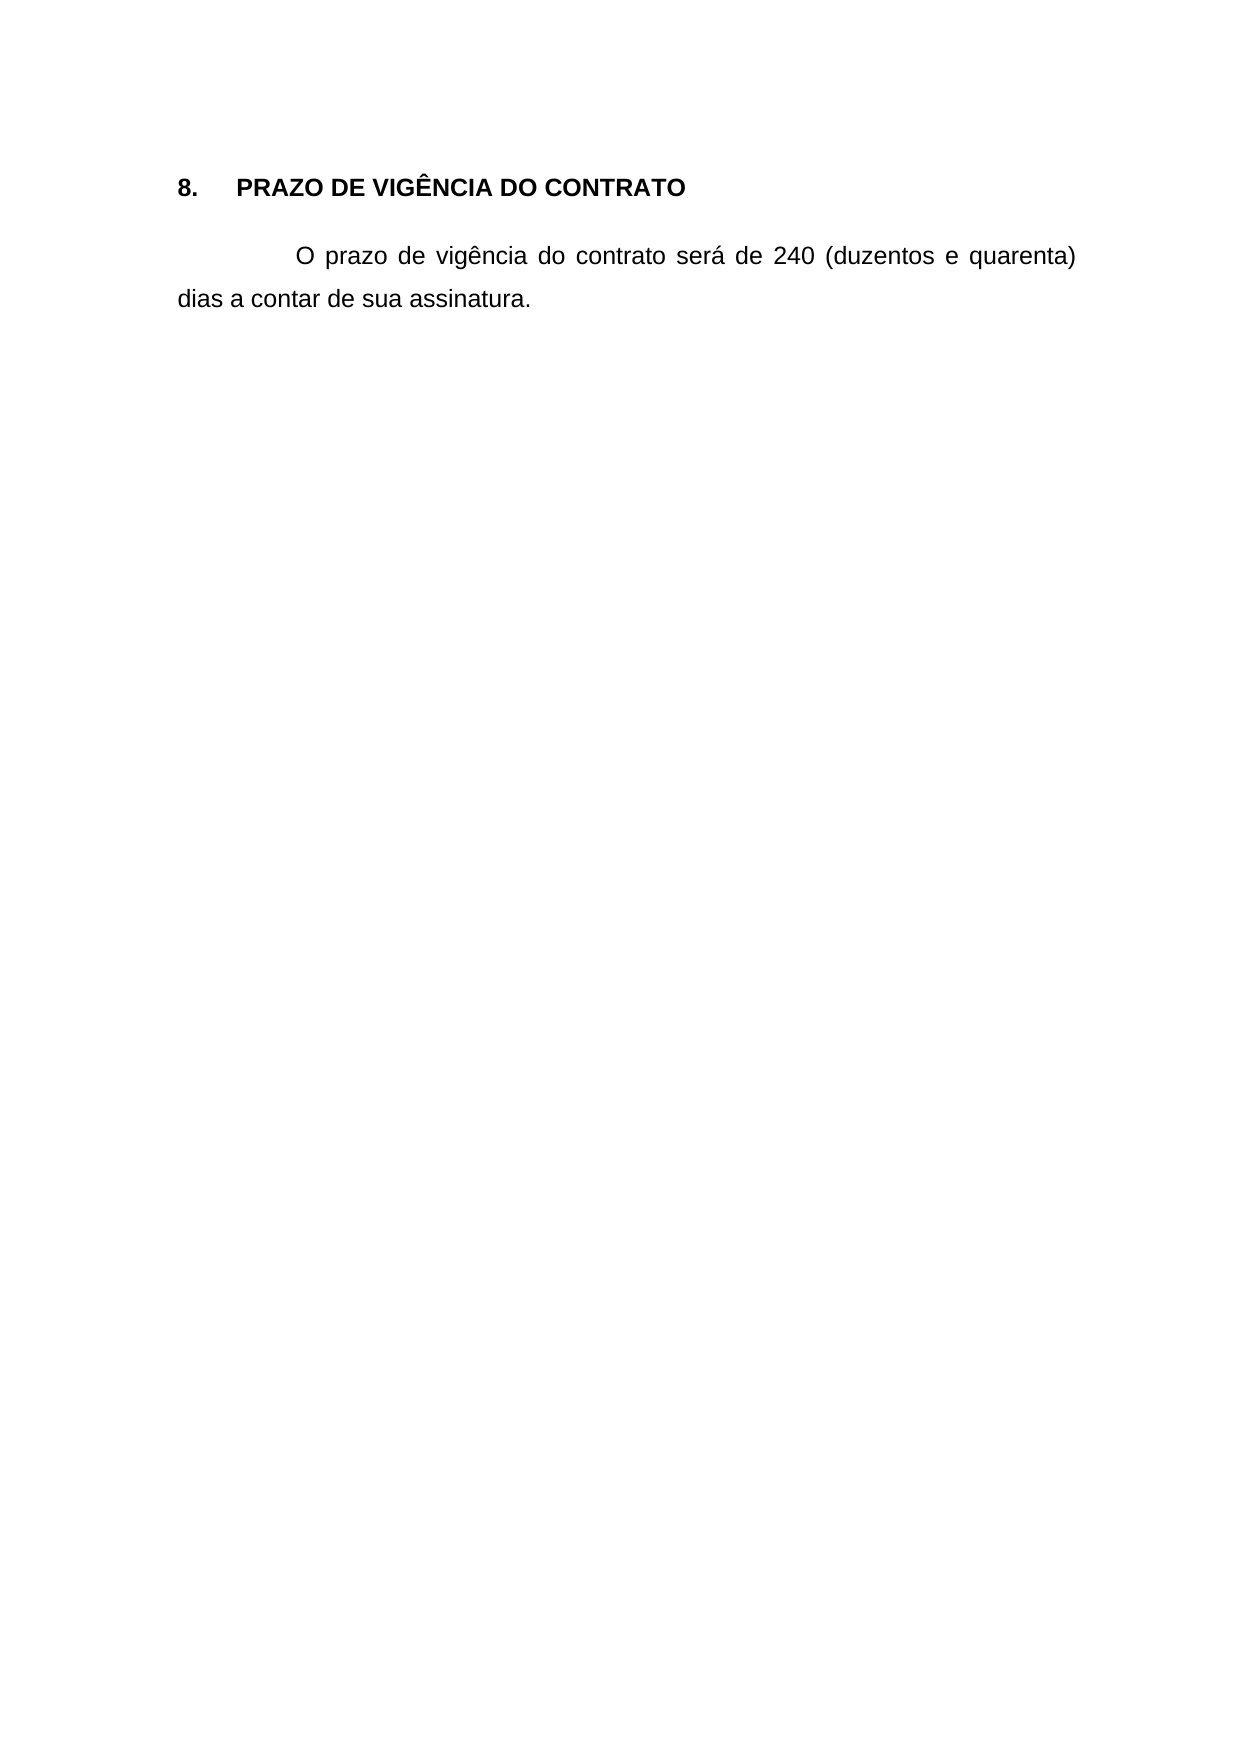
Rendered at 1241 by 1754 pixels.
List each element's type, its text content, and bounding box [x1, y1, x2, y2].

text O prazo de vigência do contrato será de 240 (duzentos e quarenta) dias a contar de sua assinatura. [177, 241, 1078, 313]
text PRAZO DE VIGÊNCIA DO CONTRATO [177, 173, 1078, 201]
